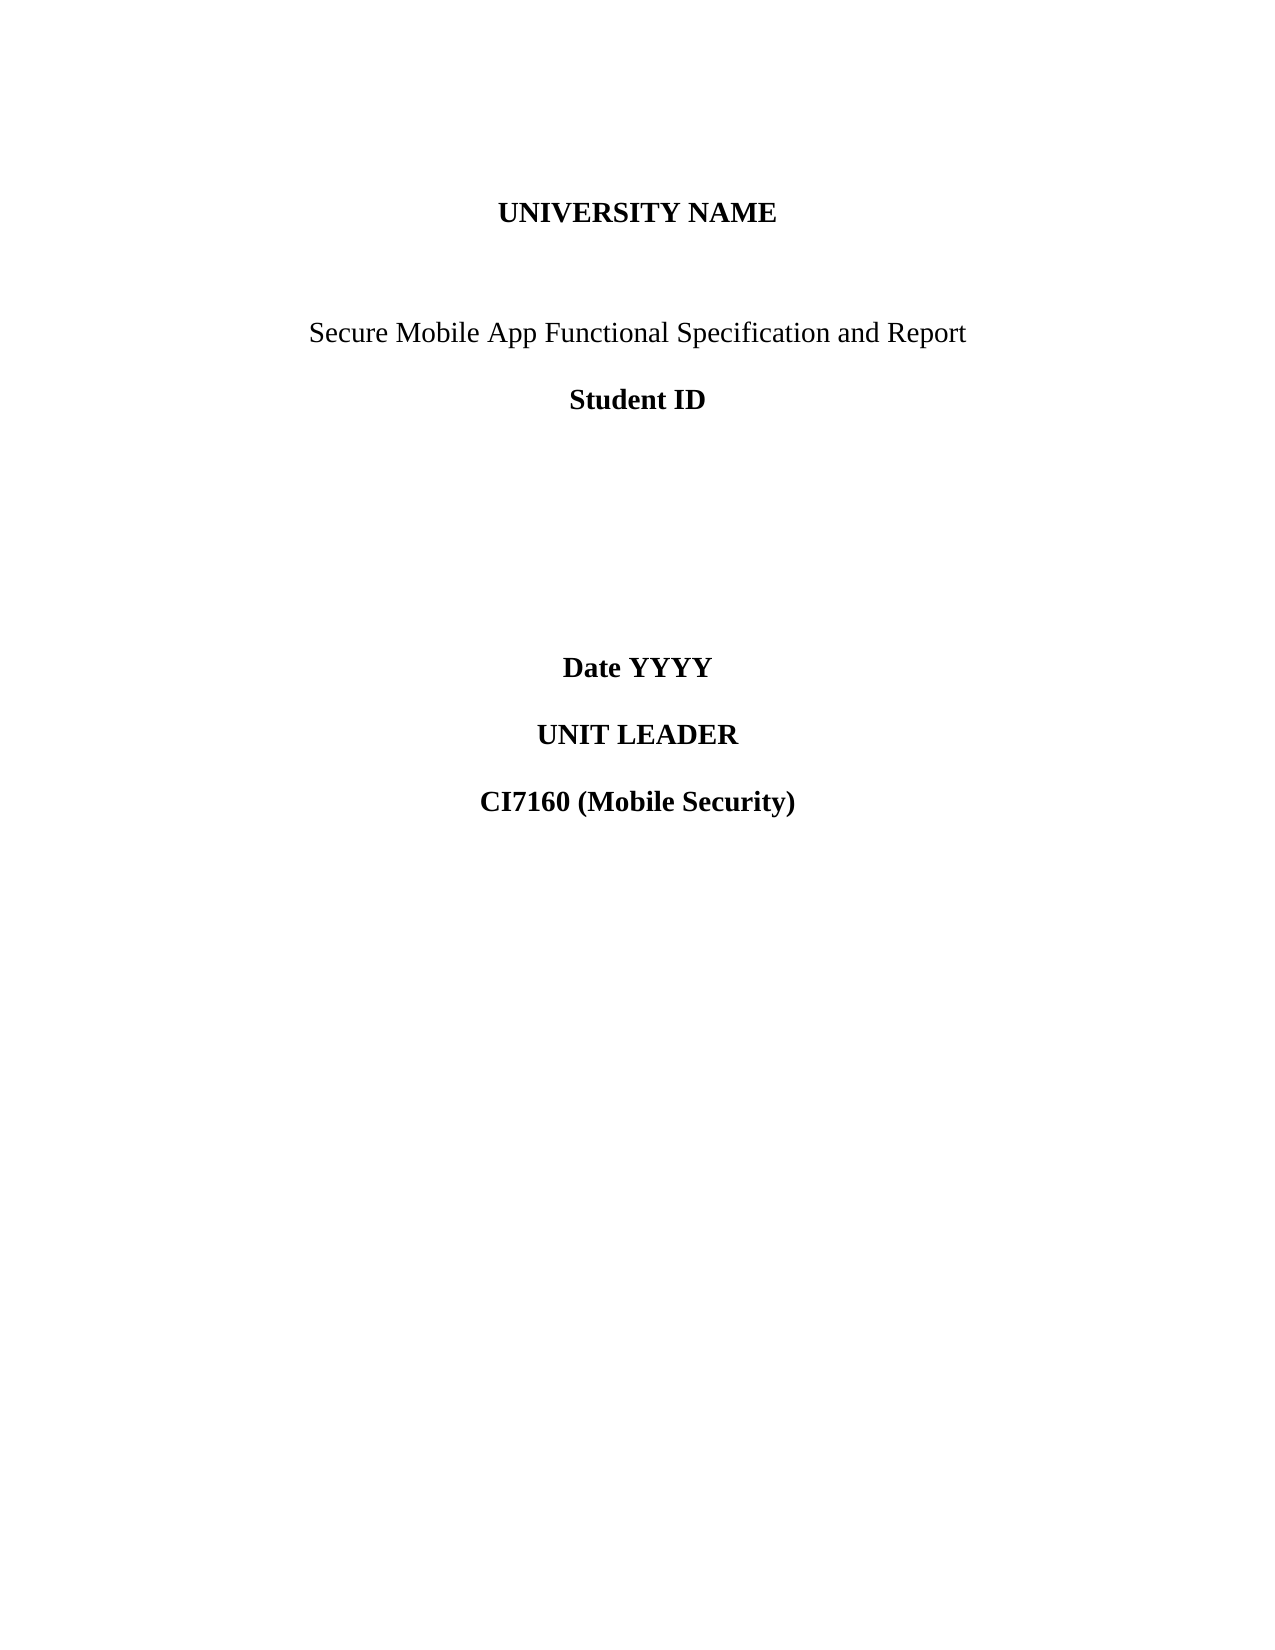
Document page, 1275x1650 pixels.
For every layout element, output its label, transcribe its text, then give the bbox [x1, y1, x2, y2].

text UNIVERSITY NAME [150, 195, 1125, 229]
text CI7160 (Mobile Security) [150, 784, 1125, 818]
text Secure Mobile App Functional Specification and Report [150, 315, 1125, 348]
text Student ID [150, 382, 1125, 416]
text Date YYYY [150, 650, 1125, 684]
text UNIT LEADER [150, 717, 1125, 751]
